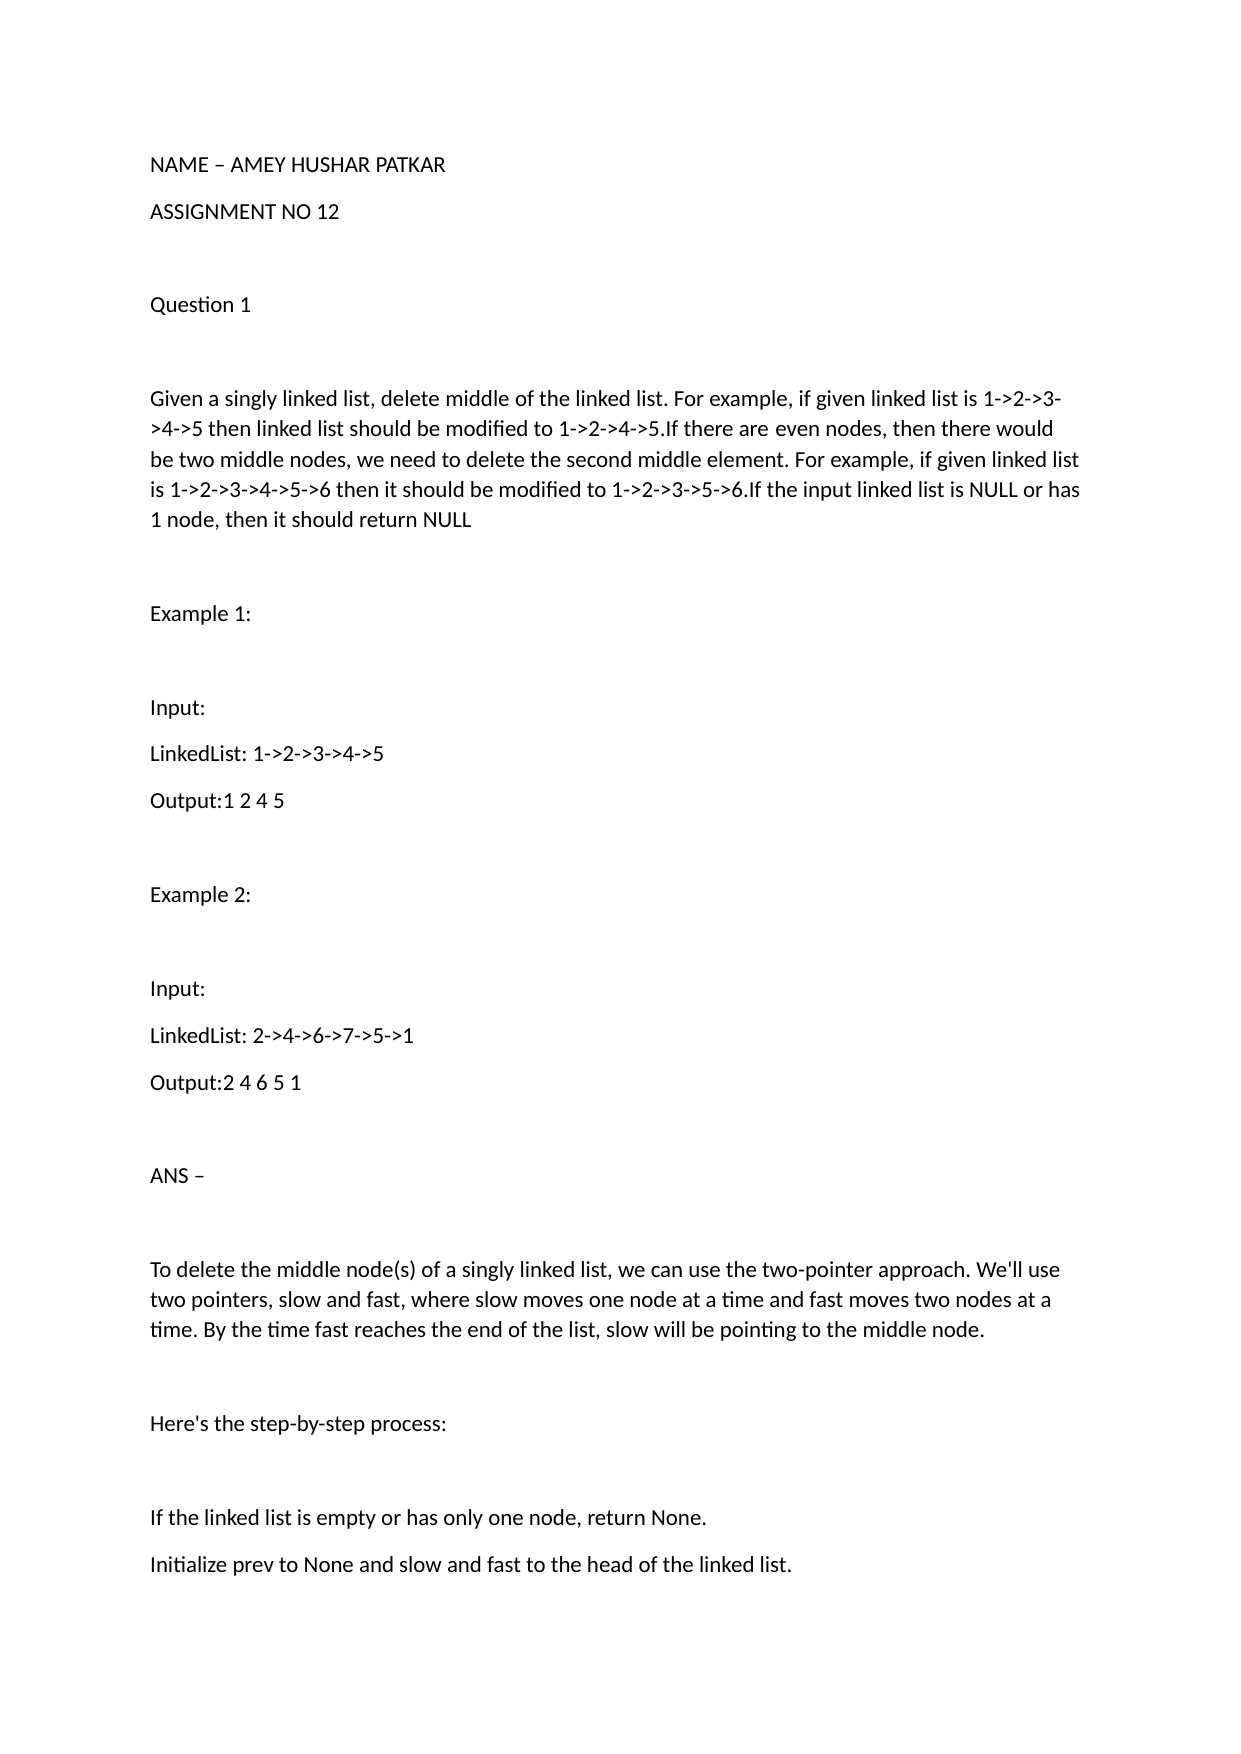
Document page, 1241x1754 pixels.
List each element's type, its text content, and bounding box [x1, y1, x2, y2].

text Given a singly linked list, delete middle of the linked list. For example, if given linked list is 1->2->3->4->5 then linked list should be modified to 1->2->4->5.If there are even nodes, then there would be two middle nodes, we need to delete the second middle element. For example, if given linked list is 1->2->3->4->5->6 then it should be modified to 1->2->3->5->6.If the input linked list is NULL or has 1 node, then it should return NULL [150, 384, 1090, 533]
text Output:1 2 4 5 [150, 786, 1090, 814]
text Example 1: [150, 599, 1090, 627]
text ASSIGNMENT NO 12 [150, 197, 1090, 225]
text LinkedList: 2->4->6->7->5->1 [150, 1021, 1090, 1049]
text To delete the middle node(s) of a singly linked list, we can use the two-pointer approach. We'll use two pointers, slow and fast, where slow moves one node at a time and fast moves two nodes at a time. By the time fast reaches the end of the list, slow will be pointing to the middle node. [150, 1255, 1090, 1344]
text NAME – AMEY HUSHAR PATKAR [150, 150, 1090, 178]
text Question 1 [150, 291, 1090, 319]
text Initialize prev to None and slow and fast to the head of the linked list. [150, 1550, 1090, 1578]
text Example 2: [150, 880, 1090, 908]
text Here's the step-by-step process: [150, 1409, 1090, 1437]
text Input: [150, 693, 1090, 721]
text If the linked list is empty or has only one node, return None. [150, 1503, 1090, 1531]
text ANS – [150, 1161, 1090, 1189]
text LinkedList: 1->2->3->4->5 [150, 739, 1090, 768]
text Output:2 4 6 5 1 [150, 1068, 1090, 1096]
text Input: [150, 974, 1090, 1002]
